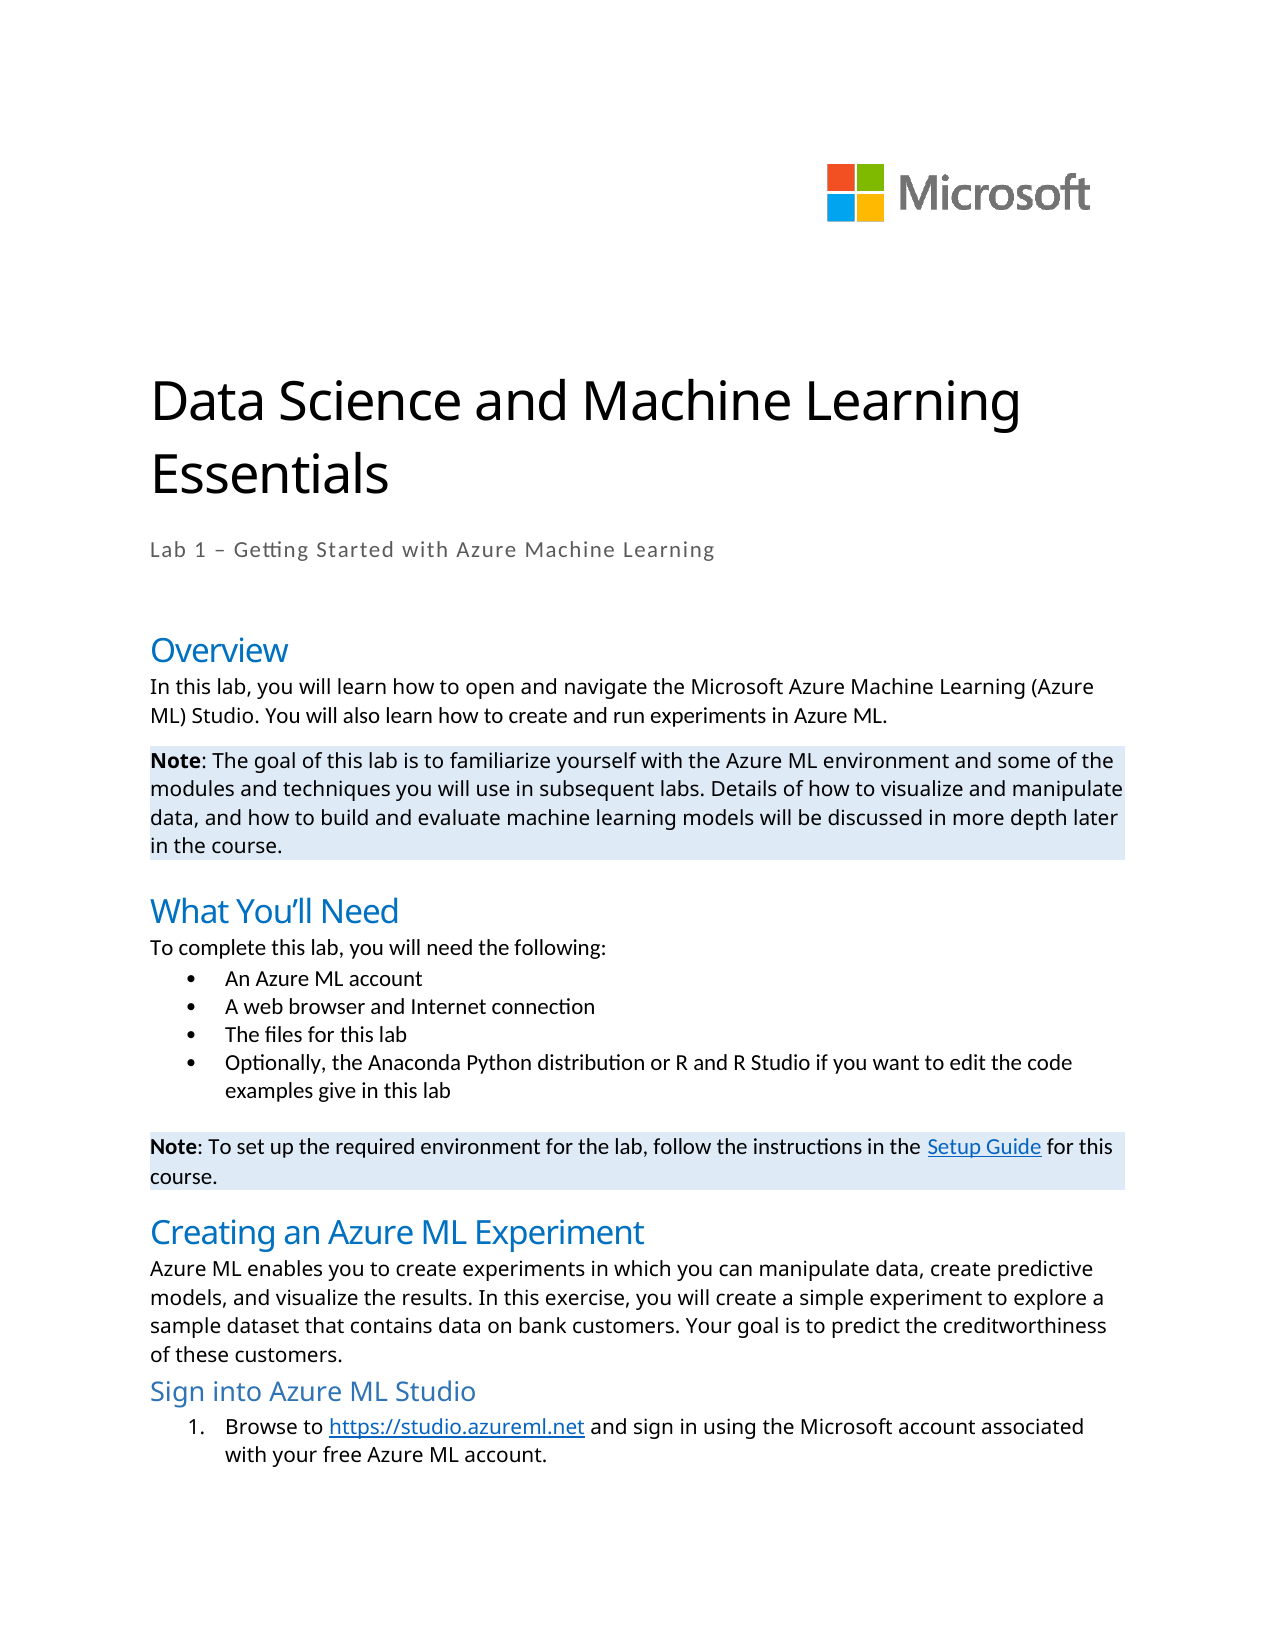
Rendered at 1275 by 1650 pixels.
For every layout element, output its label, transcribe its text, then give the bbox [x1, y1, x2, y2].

list The files for this lab [187, 1020, 1125, 1048]
subtitle Overview [150, 627, 1125, 672]
list Browse to https://studio.azureml.net and sign in using the Microsoft account associated with your free Azure ML account. [187, 1412, 1125, 1469]
list An Azure ML account [187, 964, 1125, 992]
text In this lab, you will learn how to open and navigate the Microsoft Azure Machine Learning (Azure ML) Studio. You will also learn how to create and run experiments in Azure ML. [150, 672, 1125, 729]
text To complete this lab, you will need the following: [150, 933, 1125, 962]
text Azure ML enables you to create experiments in which you can manipulate data, create predictive models, and visualize the results. In this exercise, you will create a simple experiment to explore a sample dataset that contains data on bank customers. Your goal is to predict the creditworthiness of these customers. [150, 1254, 1125, 1368]
list Optionally, the Anaconda Python distribution or R and R Studio if you want to edit the code examples give in this lab [187, 1048, 1125, 1104]
subtitle Sign into Azure ML Studio [150, 1372, 1125, 1409]
list A web browser and Internet connection [187, 992, 1125, 1020]
subtitle Lab 1 – Getting Started with Azure Machine Learning [150, 535, 1125, 563]
text Note: The goal of this lab is to familiarize yourself with the Azure ML environment and some of the modules and techniques you will use in subsequent labs. Details of how to visualize and manipulate data, and how to build and evaluate machine learning models will be discussed in more depth later in the course. [150, 746, 1125, 860]
subtitle What You’ll Need [150, 888, 1125, 933]
picture [791, 130, 1125, 255]
title Data Science and Machine Learning Essentials [150, 362, 1125, 510]
subtitle Creating an Azure ML Experiment [150, 1209, 1125, 1254]
text Note: To set up the required environment for the lab, follow the instructions in the Setup Guide for this course. [150, 1132, 1125, 1190]
